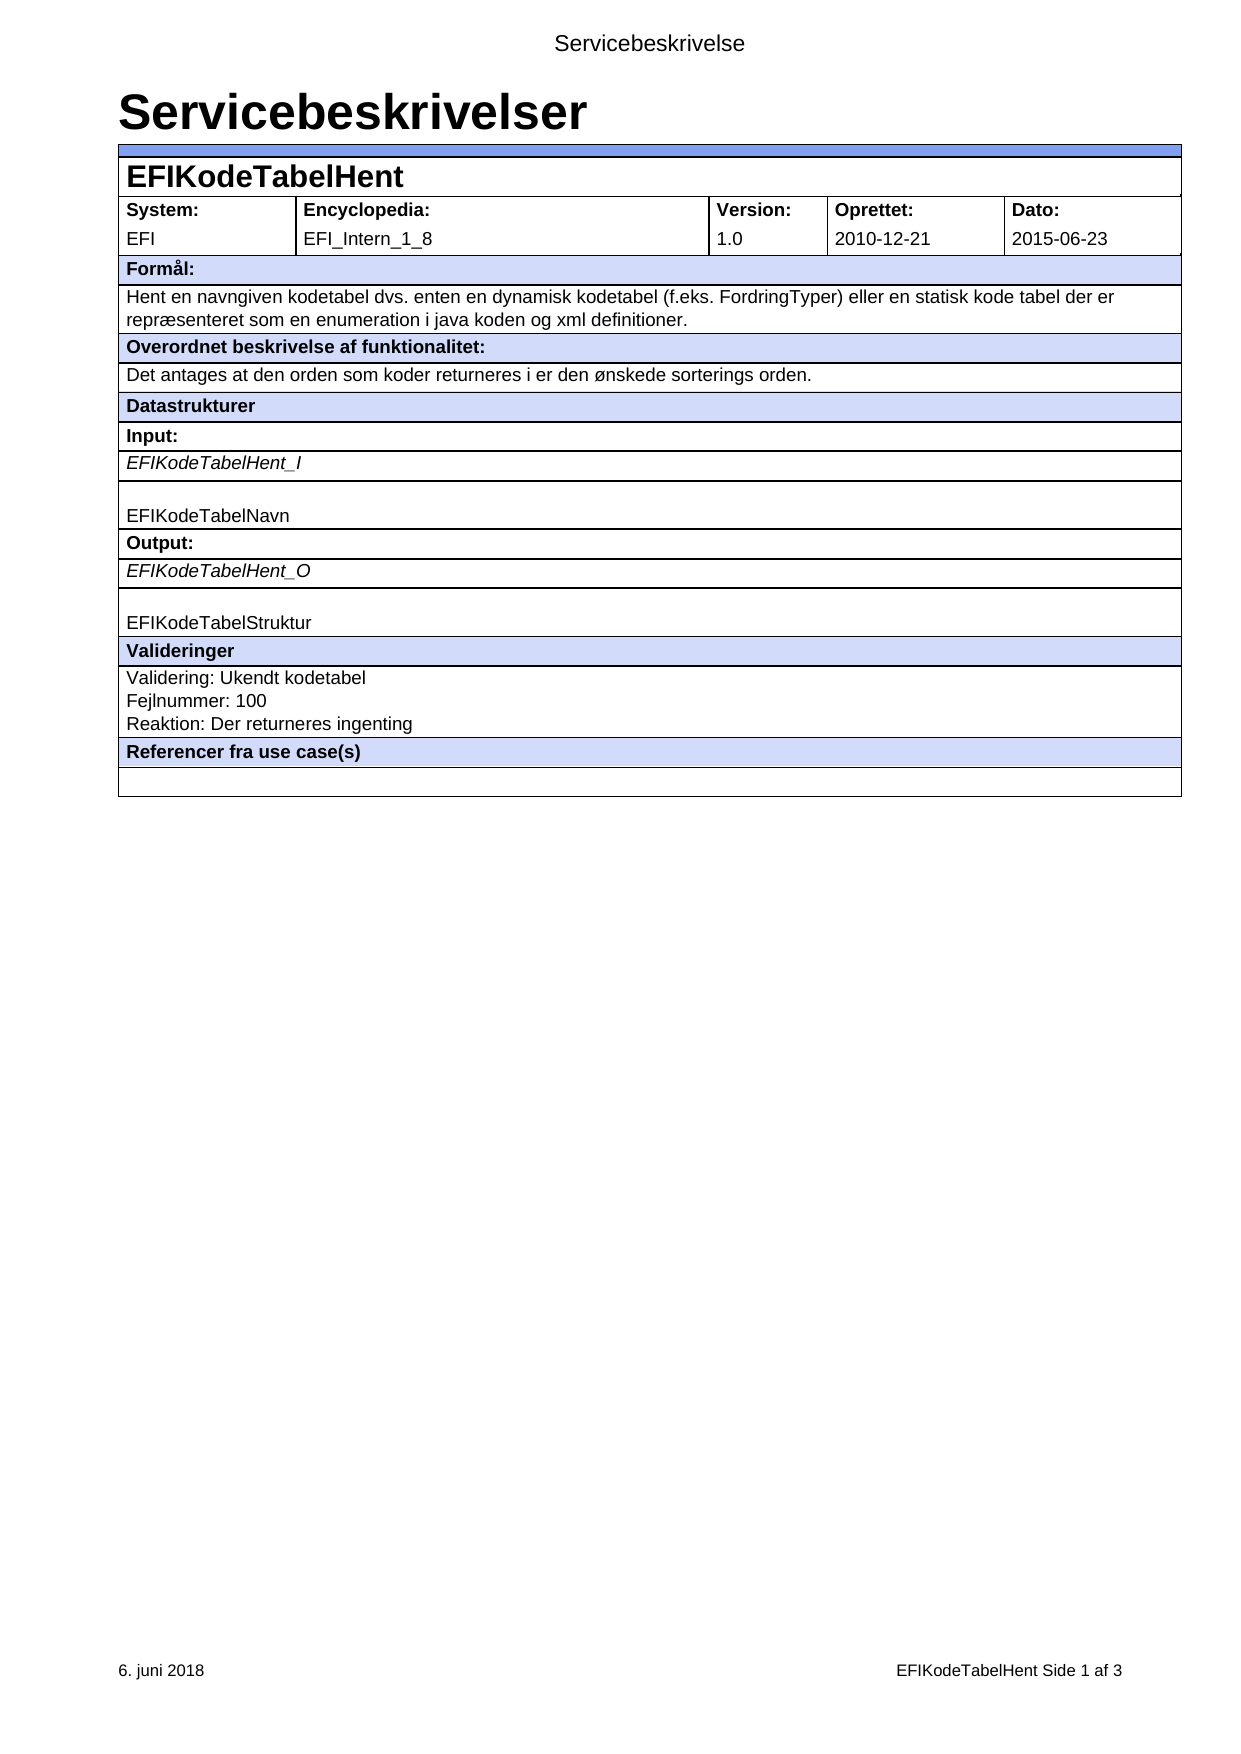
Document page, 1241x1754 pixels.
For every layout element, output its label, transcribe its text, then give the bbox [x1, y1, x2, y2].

table_cell EFI_Intern_1_8 [297, 225, 708, 254]
table_cell Input: [119, 423, 1181, 450]
table_cell EFIKodeTabelNavn [119, 482, 1181, 528]
table_cell EFIKodeTabelHent_I [119, 452, 1181, 480]
table_cell Referencer fra use case(s) [119, 738, 1181, 766]
table_cell 2010-12-21 [828, 225, 1004, 254]
table_cell EFIKodeTabelHent_O [119, 560, 1181, 587]
table_cell System: [119, 197, 295, 225]
table_cell Datastrukturer [119, 393, 1181, 421]
table_cell Oprettet: [828, 197, 1004, 225]
table_cell EFIKodeTabelHent [119, 158, 1181, 196]
table_cell Encyclopedia: [297, 197, 708, 225]
table_cell Formål: [119, 256, 1181, 284]
text Servicebeskrivelser [118, 82, 1181, 140]
table_cell EFI [119, 225, 295, 254]
table_cell Version: [710, 197, 827, 225]
table_cell Validering: Ukendt kodetabel Fejlnummer: 100 Reaktion: Der returneres ingenting [119, 667, 1181, 737]
table_cell Dato: [1005, 197, 1181, 225]
table_cell Det antages at den orden som koder returneres i er den ønskede sorterings orden. [119, 364, 1181, 391]
table_cell EFIKodeTabelStruktur [119, 589, 1181, 636]
table_cell Hent en navngiven kodetabel dvs. enten en dynamisk kodetabel (f.eks. FordringTyper) eller en statisk kode tabel der er repræsenteret som en enumeration i java koden og xml definitioner. [119, 286, 1181, 332]
table_cell Overordnet beskrivelse af funktionalitet: [119, 334, 1181, 362]
table_cell Valideringer [119, 637, 1181, 665]
table_cell 1.0 [710, 225, 827, 254]
table_cell 2015-06-23 [1005, 225, 1181, 254]
table_cell Output: [119, 530, 1181, 558]
table_cell [119, 768, 1181, 796]
table_header [119, 145, 1181, 156]
